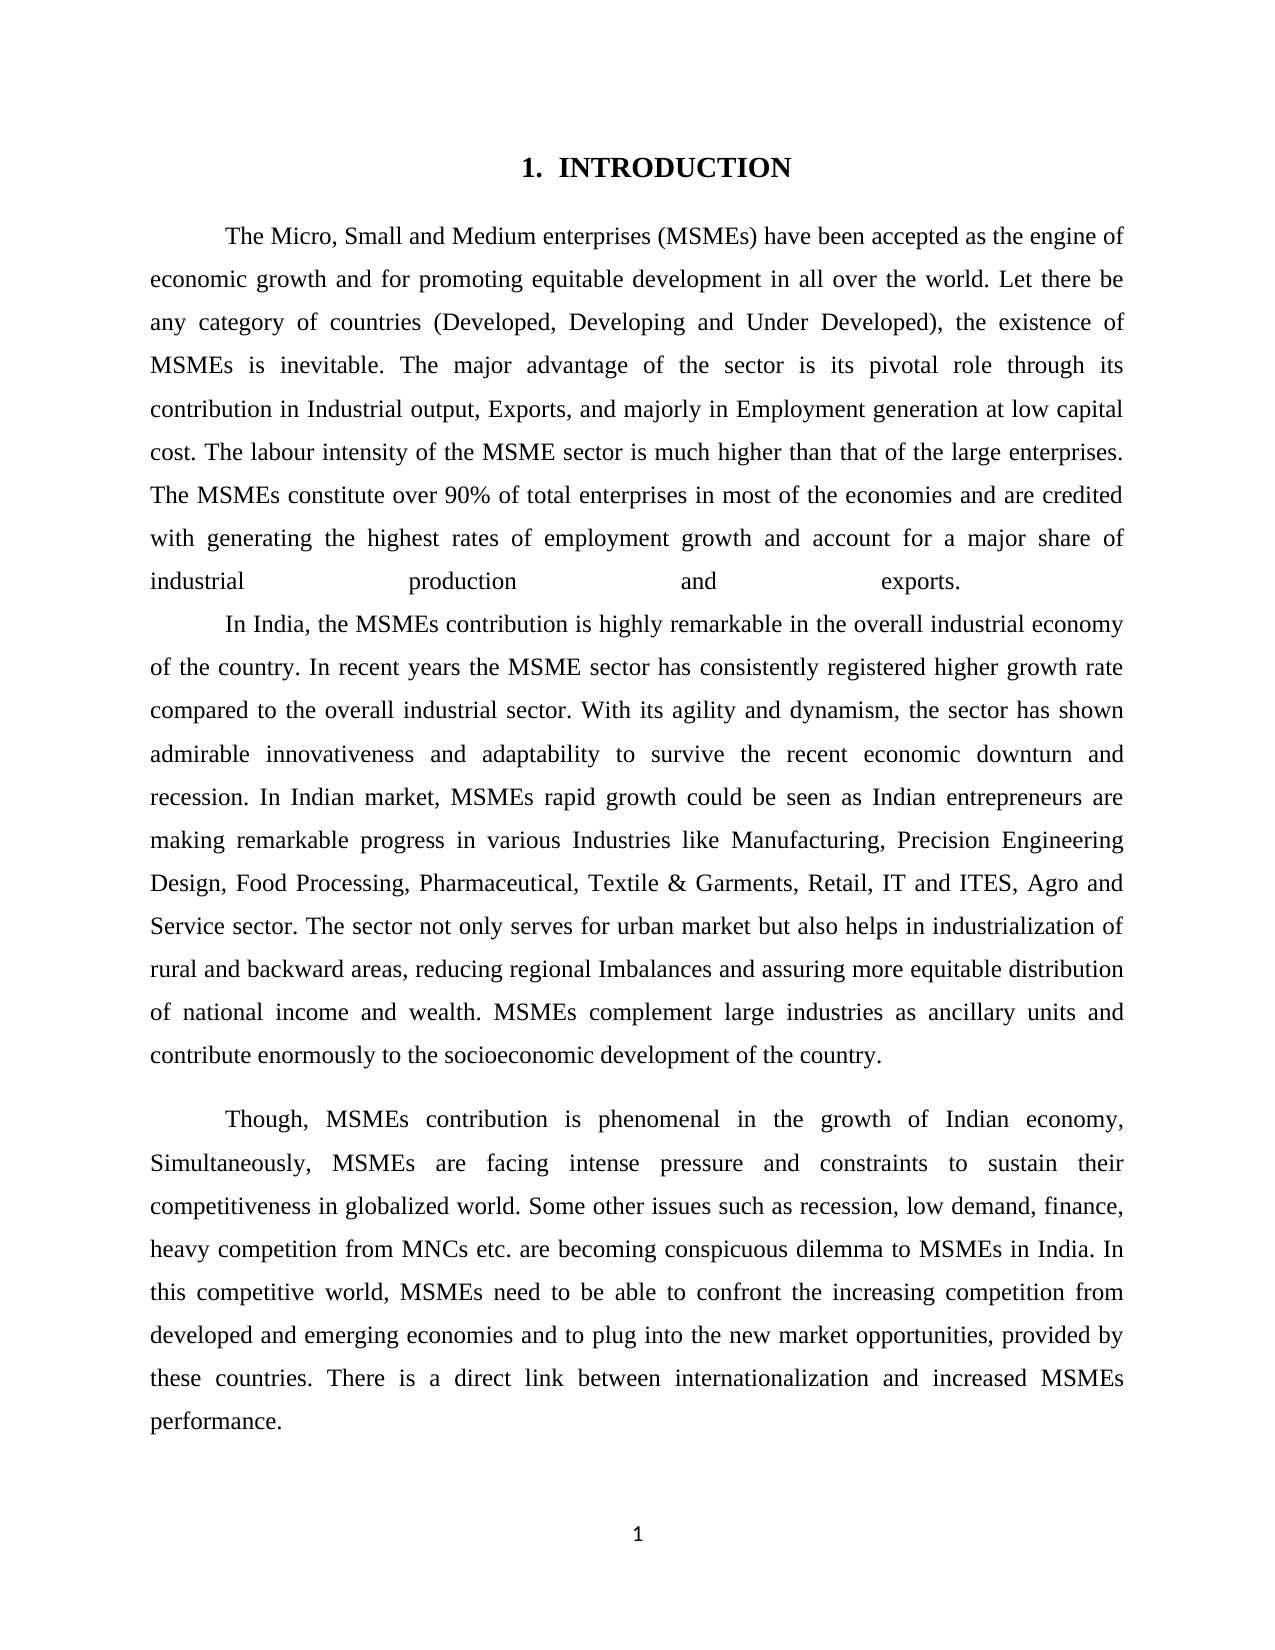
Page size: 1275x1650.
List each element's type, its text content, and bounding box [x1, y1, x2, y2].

text The Micro, Small and Medium enterprises (MSMEs) have been accepted as the engine of economic growth and for promoting equitable development in all over the world. Let there be any category of countries (Developed, Developing and Under Developed), the existence of MSMEs is inevitable. The major advantage of the sector is its pivotal role through its contribution in Industrial output, Exports, and majorly in Employment generation at low capital cost. The labour intensity of the MSME sector is much higher than that of the large enterprises. The MSMEs constitute over 90% of total enterprises in most of the economies and are credited with generating the highest rates of employment growth and account for a major share of industrial production and exports. In India, the MSMEs contribution is highly remarkable in the overall industrial economy of the country. In recent years the MSME sector has consistently registered higher growth rate compared to the overall industrial sector. With its agility and dynamism, the sector has shown admirable innovativeness and adaptability to survive the recent economic downturn and recession. In Indian market, MSMEs rapid growth could be seen as Indian entrepreneurs are making remarkable progress in various Industries like Manufacturing, Precision Engineering Design, Food Processing, Pharmaceutical, Textile & Garments, Retail, IT and ITES, Agro and Service sector. The sector not only serves for urban market but also helps in industrialization of rural and backward areas, reducing regional Imbalances and assuring more equitable distribution of national income and wealth. MSMEs complement large industries as ancillary units and contribute enormously to the socioeconomic development of the country. [150, 221, 1125, 1069]
text Though, MSMEs contribution is phenomenal in the growth of Indian economy, Simultaneously, MSMEs are facing intense pressure and constraints to sustain their competitiveness in globalized world. Some other issues such as recession, low demand, finance, heavy competition from MNCs etc. are becoming conspicuous dilemma to MSMEs in India. In this competitive world, MSMEs need to be able to confront the increasing competition from developed and emerging economies and to plug into the new market opportunities, provided by these countries. There is a direct link between internationalization and increased MSMEs performance. [150, 1104, 1125, 1435]
list INTRODUCTION [187, 150, 1125, 183]
